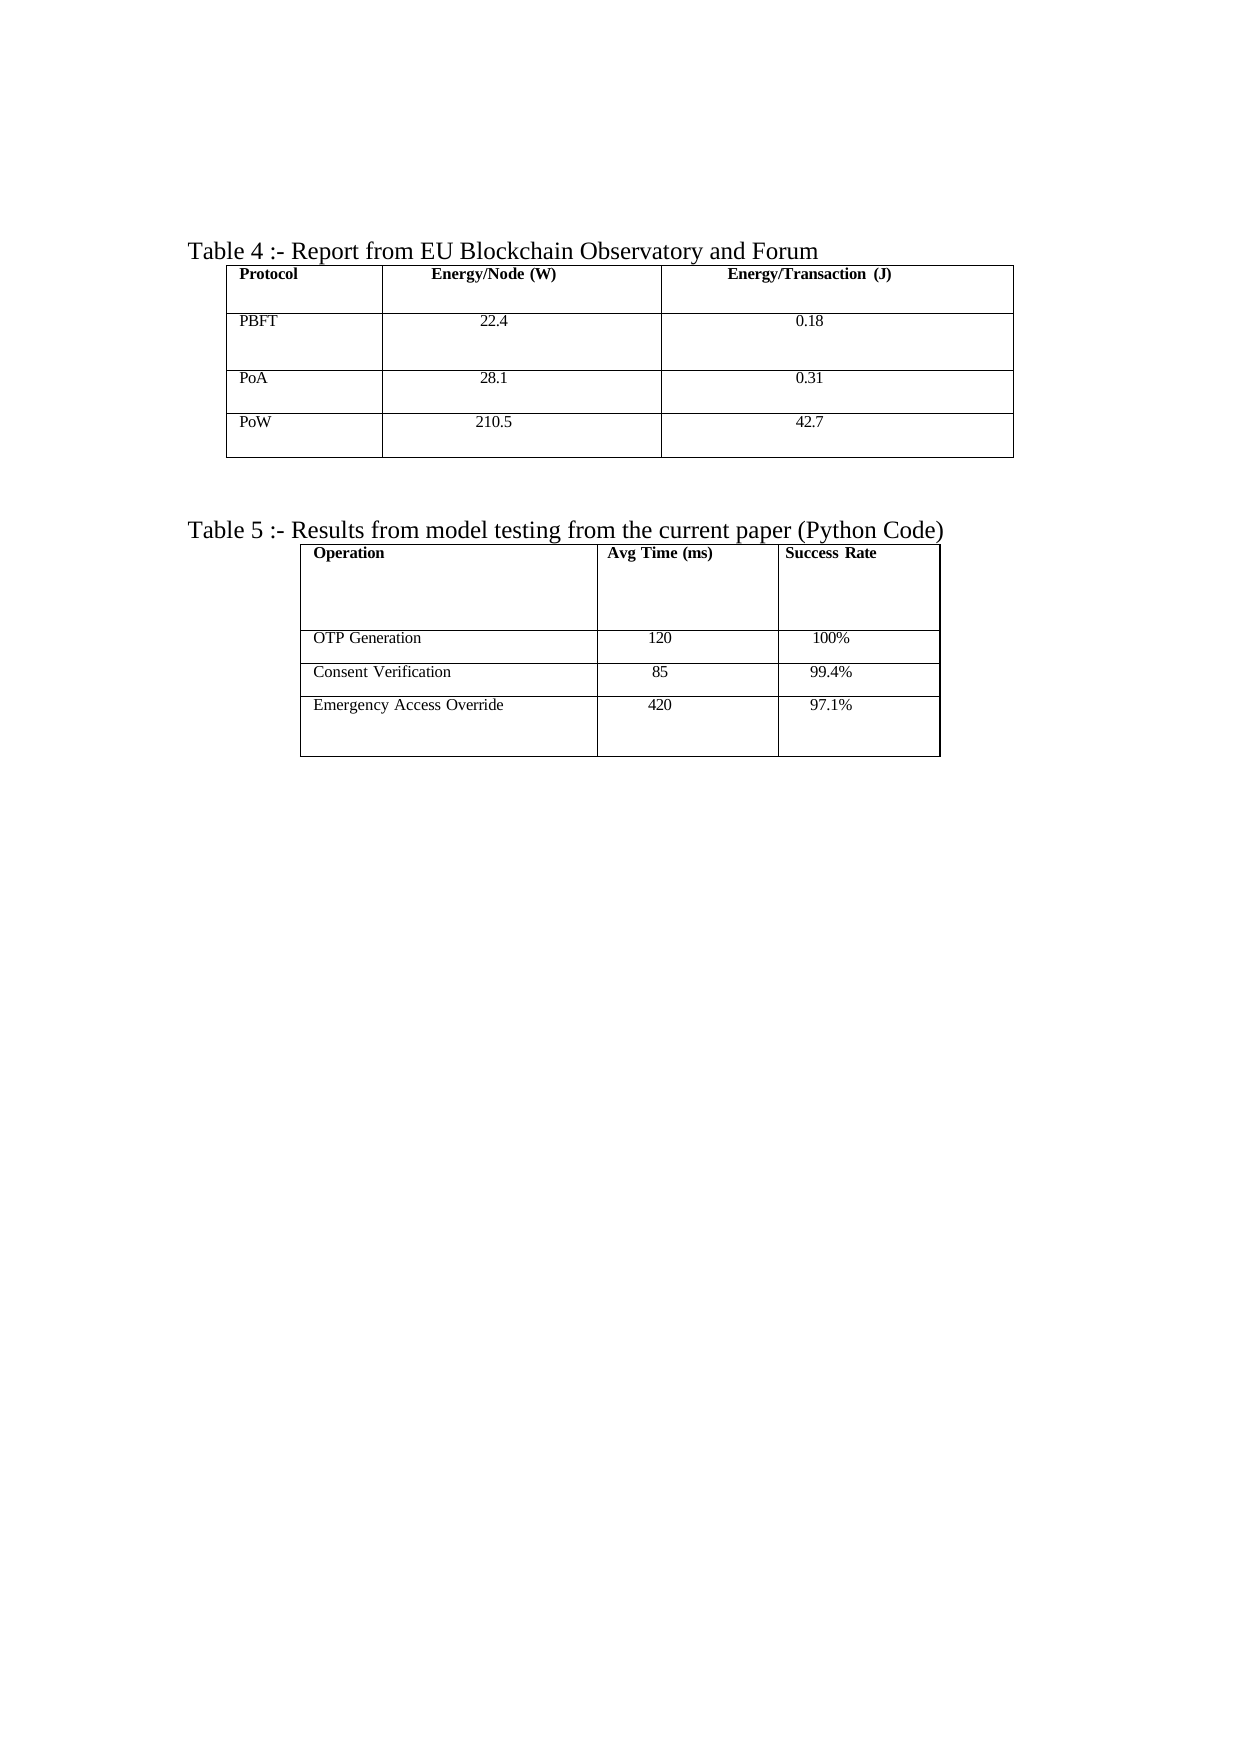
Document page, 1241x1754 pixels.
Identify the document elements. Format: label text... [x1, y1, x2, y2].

table_header Avg Time (ms) [598, 545, 778, 630]
table_header Energy/Node (W) [383, 266, 661, 313]
table_cell PBFT [227, 314, 382, 370]
table_cell Emergency Access Override [301, 697, 597, 756]
table_cell 0.31 [662, 371, 1013, 413]
table_cell 22.4 [383, 314, 661, 370]
table_header Energy/Transaction (J) [662, 266, 1013, 313]
table_header Success Rate [779, 545, 939, 630]
table_cell Consent Verification [301, 664, 597, 696]
table_cell PoA [227, 371, 382, 413]
table_cell 210.5 [383, 414, 661, 457]
table_cell 97.1% [779, 697, 939, 756]
table_header Protocol [227, 266, 382, 313]
table_cell 420 [598, 697, 778, 756]
table_cell 0.18 [662, 314, 1013, 370]
table_cell 85 [598, 664, 778, 696]
table_cell 99.4% [779, 664, 939, 696]
table_cell 28.1 [383, 371, 661, 413]
table_header Operation [301, 545, 597, 630]
table_cell PoW [227, 414, 382, 457]
text Table 4 :- Report from EU Blockchain Observatory and Forum [187, 236, 1053, 265]
table_cell 42.7 [662, 414, 1013, 457]
table_cell 100% [779, 631, 939, 663]
text Table 5 :- Results from model testing from the current paper (Python Code) [187, 515, 1053, 544]
table_cell 120 [598, 631, 778, 663]
table_cell OTP Generation [301, 631, 597, 663]
